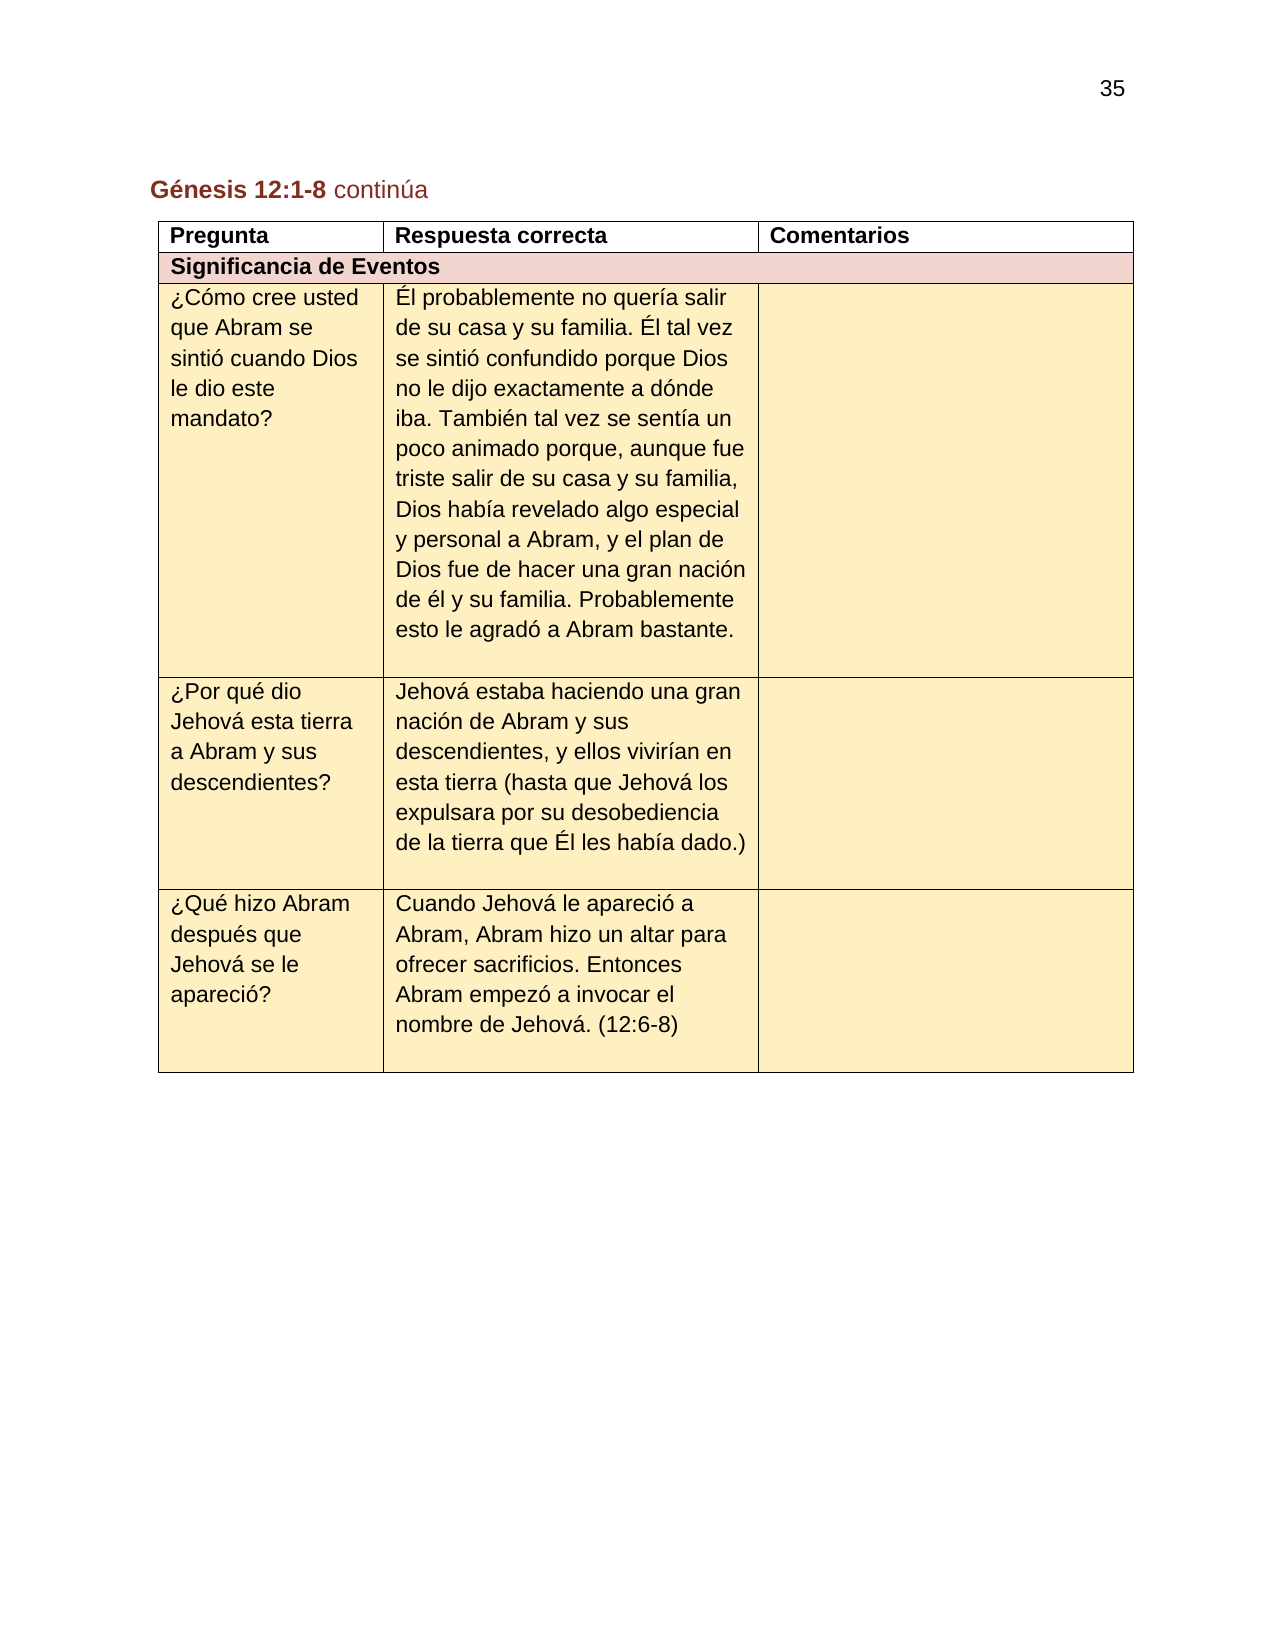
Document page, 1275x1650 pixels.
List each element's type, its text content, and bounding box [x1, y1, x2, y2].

table_header Pregunta [159, 222, 383, 252]
table_cell Jehová estaba haciendo una gran nación de Abram y sus descendientes, y ellos vivirían en esta tierra (hasta que Jehová los expulsara por su desobediencia de la tierra que Él les había dado.) [384, 678, 758, 889]
table_cell Él probablemente no quería salir de su casa y su familia. Él tal vez se sintió confundido porque Dios no le dijo exactamente a dónde iba. También tal vez se sentía un poco animado porque, aunque fue triste salir de su casa y su familia, Dios había revelado algo especial y personal a Abram, y el plan de Dios fue de hacer una gran nación de él y su familia. Probablemente esto le agradó a Abram bastante. [384, 284, 758, 677]
table_header Comentarios [759, 222, 1133, 252]
table_cell ¿Por qué dio Jehová esta tierra a Abram y sus descendientes? [159, 678, 383, 889]
subtitle Génesis 12:1-8 continúa [150, 175, 1125, 204]
table_cell Cuando Jehová le apareció a Abram, Abram hizo un altar para ofrecer sacrificios. Entonces Abram empezó a invocar el nombre de Jehová. (12:6-8) [384, 890, 758, 1072]
table_cell ¿Qué hizo Abram después que Jehová se le apareció? [159, 890, 383, 1072]
table_cell [759, 890, 1133, 1072]
table_cell [759, 678, 1133, 889]
table_cell Significancia de Eventos [159, 253, 1133, 283]
table_header Respuesta correcta [384, 222, 758, 252]
table_cell ¿Cómo cree usted que Abram se sintió cuando Dios le dio este mandato? [159, 284, 383, 677]
table_cell [759, 284, 1133, 677]
